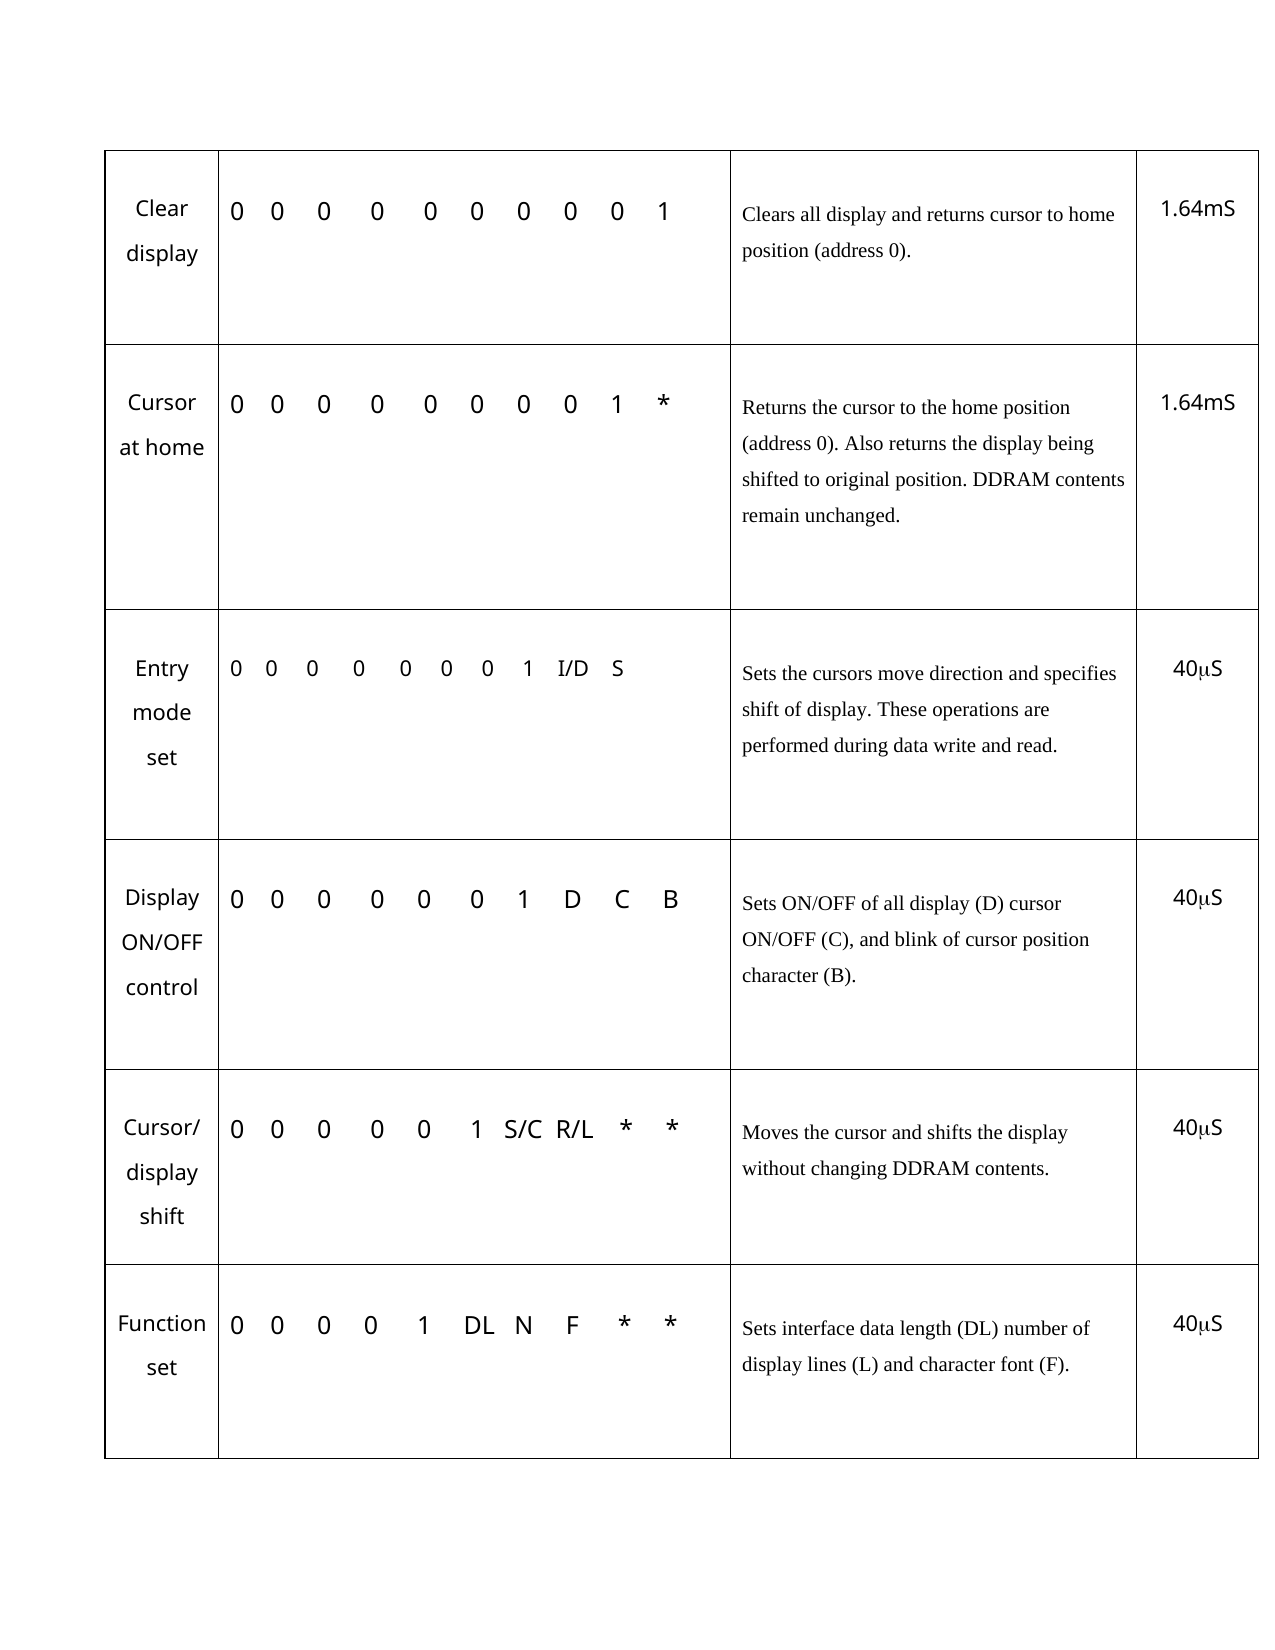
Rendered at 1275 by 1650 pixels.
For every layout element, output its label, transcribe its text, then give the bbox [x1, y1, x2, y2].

table_cell Moves the cursor and shifts the display without changing DDRAM contents. [731, 1070, 1136, 1264]
table_cell 0 0 0 0 0 0 0 0 1 * [219, 345, 730, 609]
table_cell 0 0 0 0 0 1 S/C R/L * * [219, 1070, 730, 1264]
table_cell 0 0 0 0 0 0 1 D C B [219, 840, 730, 1069]
table_cell Sets interface data length (DL) number of display lines (L) and character font (F). [731, 1265, 1136, 1458]
table_cell 40S [1137, 840, 1258, 1069]
table_cell 0 0 0 0 0 0 0 1 I/D S [219, 610, 730, 839]
table_cell 40S [1137, 1265, 1258, 1458]
table_cell Sets ON/OFF of all display (D) cursor ON/OFF (C), and blink of cursor position character (B). [731, 840, 1136, 1069]
table_cell 40S [1137, 1070, 1258, 1264]
table_cell Clears all display and returns cursor to home position (address 0). [731, 151, 1136, 344]
table_cell 0 0 0 0 0 0 0 0 0 1 [219, 151, 730, 344]
table_cell Clear display [106, 151, 218, 344]
table_cell 0 0 0 0 1 DL N F * * [219, 1265, 730, 1458]
table_cell Function set [106, 1265, 218, 1458]
table_cell Cursor at home [106, 345, 218, 609]
table_cell 1.64mS [1137, 345, 1258, 609]
table_cell Cursor/display shift [106, 1070, 218, 1264]
table_cell Sets the cursors move direction and specifies shift of display. These operations are performed during data write and read. [731, 610, 1136, 839]
table_cell Returns the cursor to the home position (address 0). Also returns the display being shifted to original position. DDRAM contents remain unchanged. [731, 345, 1136, 609]
table_cell Display ON/OFF control [106, 840, 218, 1069]
table_cell 40S [1137, 610, 1258, 839]
table_cell 1.64mS [1137, 151, 1258, 344]
table_cell Entry mode set [106, 610, 218, 839]
